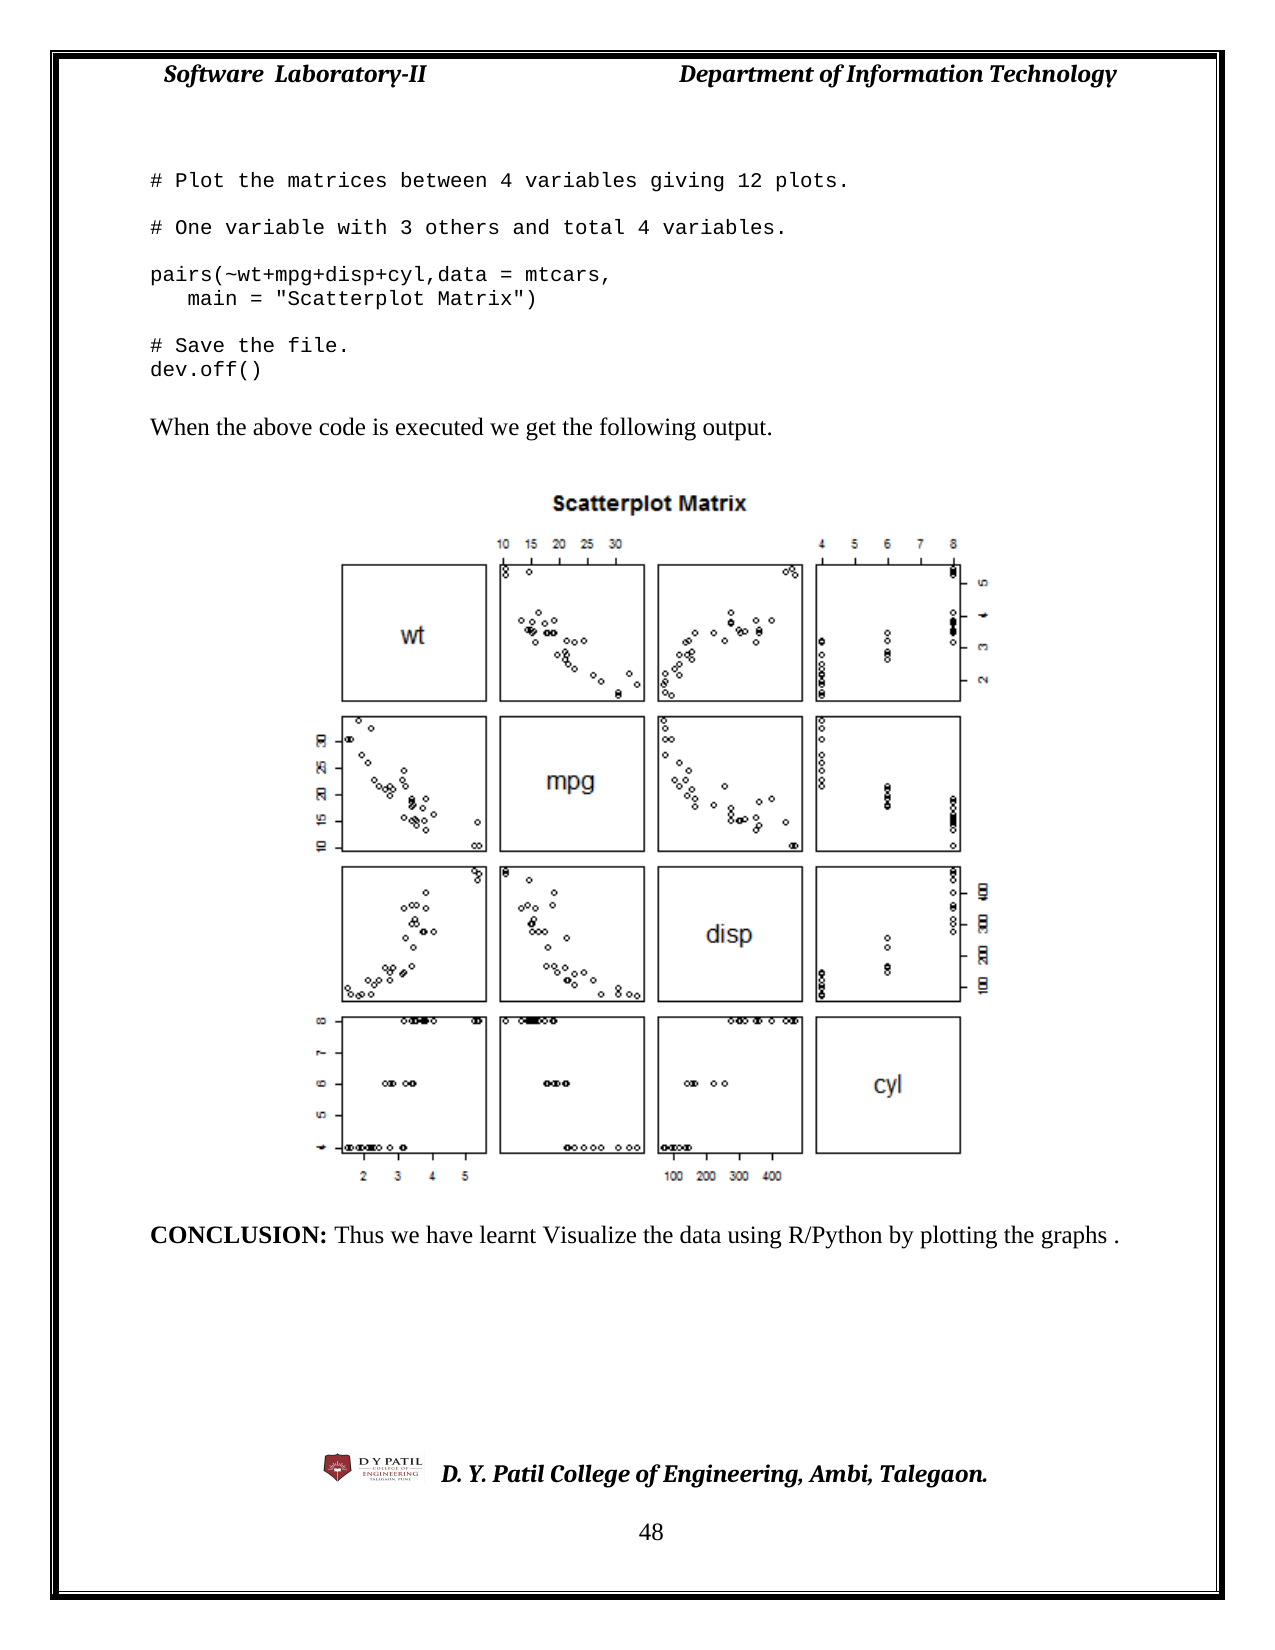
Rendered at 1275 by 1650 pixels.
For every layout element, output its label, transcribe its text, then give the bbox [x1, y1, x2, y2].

text CONCLUSION: Thus we have learnt Visualize the data using R/Python by plotting the graphs . [150, 1220, 1152, 1248]
text # Save the file. [150, 335, 1152, 359]
text pairs(~wt+mpg+disp+cyl,data = mtcars, [150, 264, 1152, 288]
text # Plot the matrices between 4 variables giving 12 plots. [150, 170, 1152, 193]
text # One variable with 3 others and total 4 variables. [150, 217, 1152, 241]
picture [319, 1451, 425, 1483]
picture [276, 469, 1027, 1220]
text main = "Scatterplot Matrix") [150, 288, 1152, 312]
text dev.off() [150, 359, 1152, 383]
text When the above code is executed we get the following output. [150, 412, 1152, 441]
